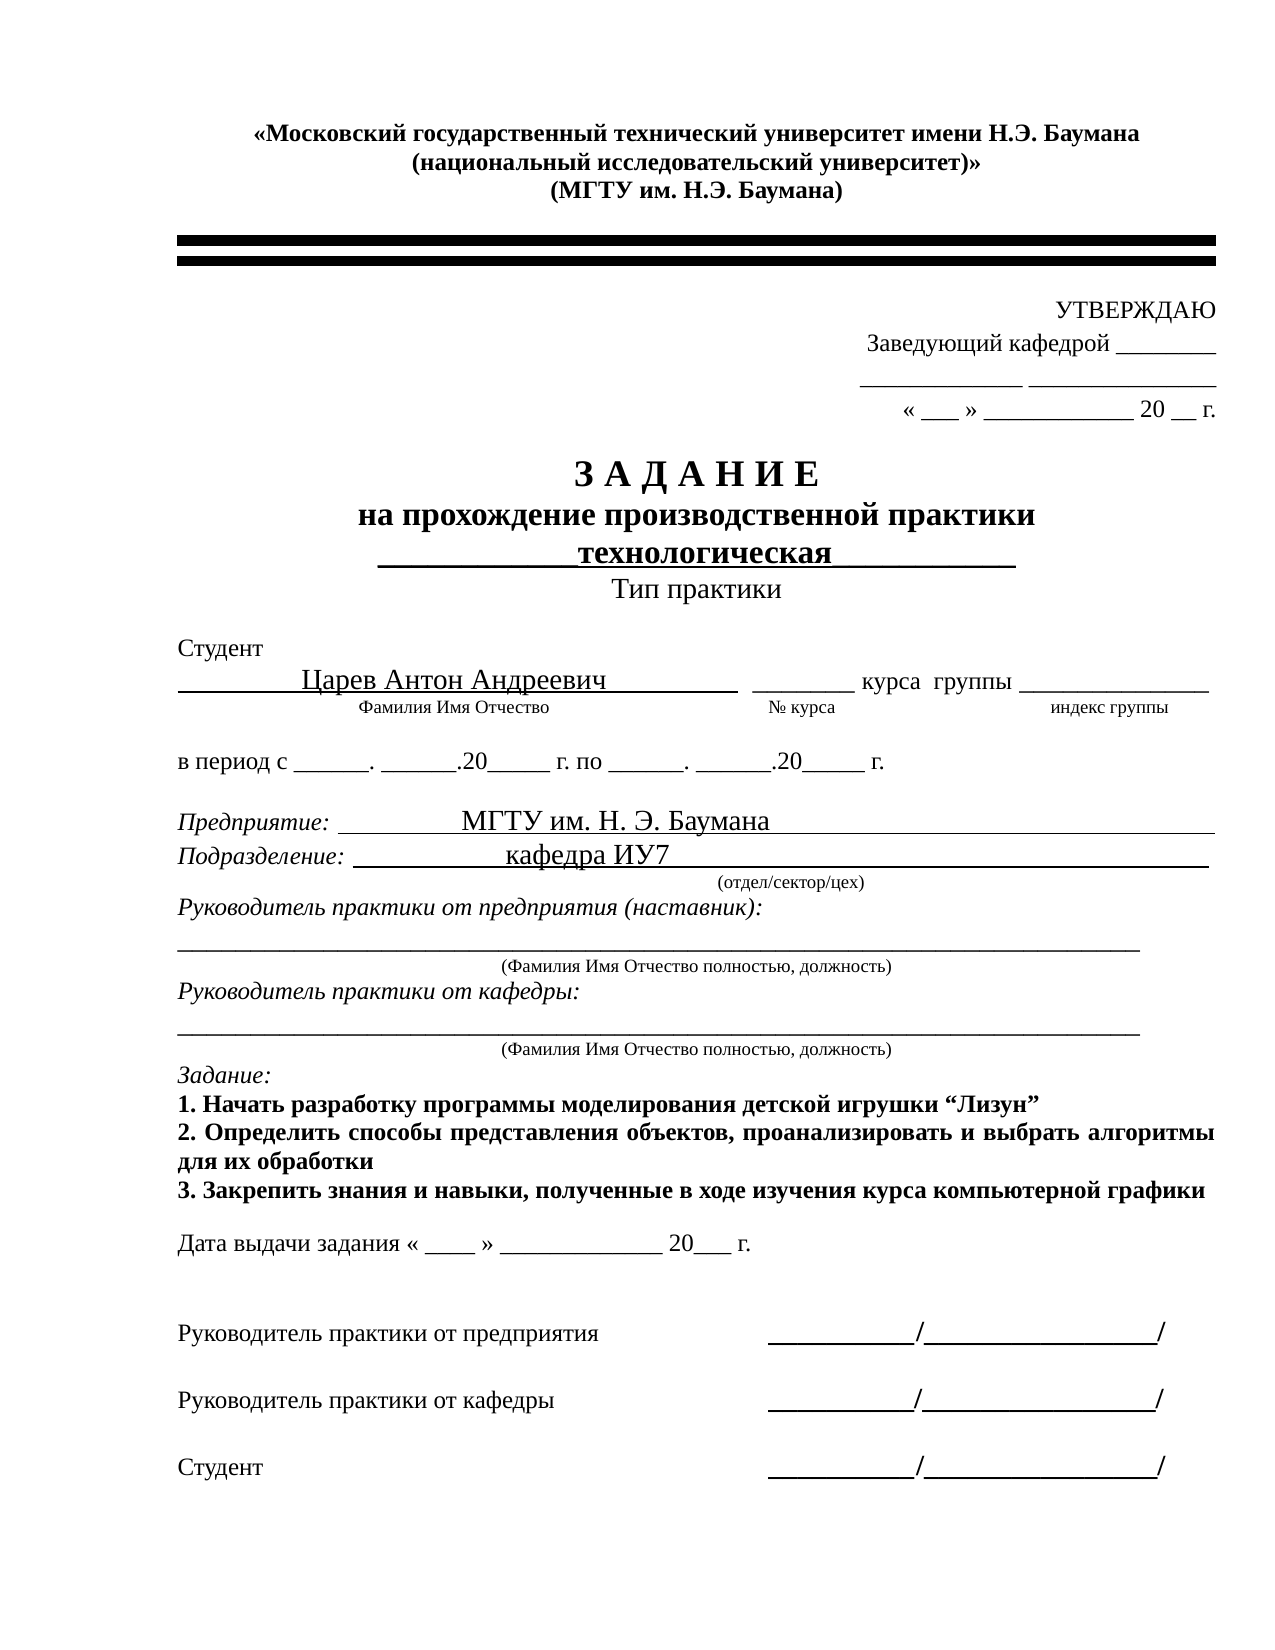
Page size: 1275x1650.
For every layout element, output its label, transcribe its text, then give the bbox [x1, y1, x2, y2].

text ____________технологическая___________ [177, 533, 1216, 571]
text (МГТУ им. Н.Э. Баумана) [177, 176, 1216, 204]
text (национальный исследовательский университет)» [177, 147, 1216, 176]
text УТВЕРЖДАЮ [177, 295, 1216, 324]
text Руководитель практики от кафедры: [177, 976, 1216, 1005]
text (отдел/сектор/цех) [366, 871, 1216, 892]
text 1. Начать разработку программы моделирования детской игрушки “Лизун” [177, 1089, 1216, 1117]
text Студент __________ /________________/ [177, 1448, 1216, 1482]
text Студент [177, 633, 1216, 662]
text _____________ _______________ [177, 361, 1216, 390]
text ЗАДАНИЕ [177, 451, 1216, 494]
text __________________________________________________________________ [177, 1005, 1216, 1038]
text Задание: [177, 1060, 1216, 1089]
text в период с ______. ______.20_____ г. по ______. ______.20_____ г. [177, 746, 1216, 775]
text « ___ » ____________ 20 __ г. [177, 394, 1216, 423]
text Заведующий кафедрой ________ [177, 328, 1216, 357]
text Тип практики [177, 571, 1216, 605]
text (Фамилия Имя Отчество полностью, должность) [177, 1038, 1216, 1060]
text 2. Определить способы представления объектов, проанализировать и выбрать алгоритмы для их обработки [177, 1117, 1216, 1175]
text на прохождение производственной практики [177, 494, 1216, 533]
text Фамилия Имя Отчество № курса индекс группы [177, 696, 1216, 717]
text (Фамилия Имя Отчество полностью, должность) [177, 954, 1216, 976]
text Царев Антон Андреевич _______ курса группы _____________ [177, 662, 1216, 696]
text Руководитель практики от кафедры __________/________________/ [177, 1381, 1216, 1414]
text Подразделение: кафедра ИУ7 [177, 837, 1216, 871]
text Руководитель практики от предприятия (наставник): [177, 892, 1216, 921]
text Предприятие: МГТУ им. Н. Э. Баумана [177, 803, 1216, 837]
text Дата выдачи задания « ____ » _____________ 20___ г. [177, 1228, 1216, 1256]
text 3. Закрепить знания и навыки, полученные в ходе изучения курса компьютерной графики [177, 1175, 1216, 1204]
text Руководитель практики от предприятия __________ /________________/ [177, 1314, 1216, 1347]
text «Московский государственный технический университет имени Н.Э. Баумана [177, 118, 1216, 147]
text __________________________________________________________________ [177, 921, 1216, 954]
